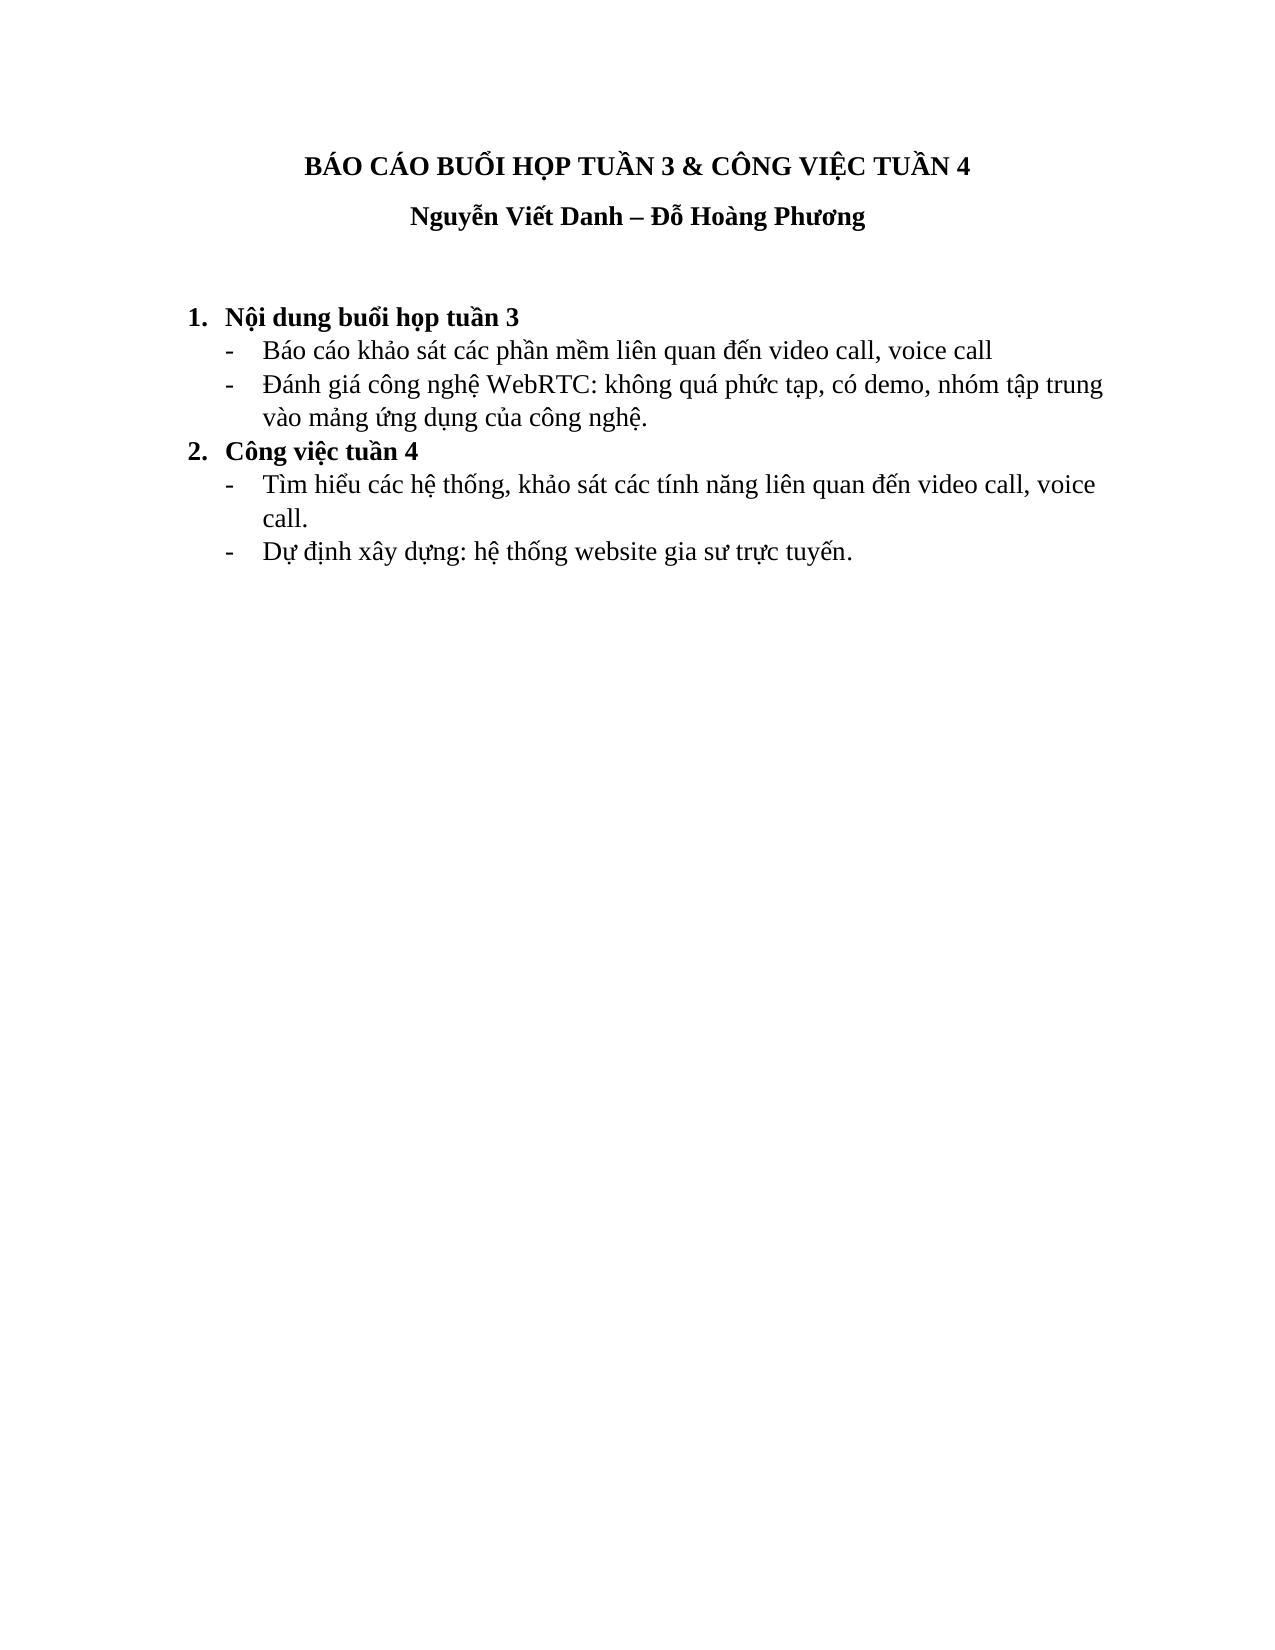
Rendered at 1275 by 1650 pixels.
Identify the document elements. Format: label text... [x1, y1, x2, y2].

list Công việc tuần 4 [187, 435, 1125, 466]
list Dự định xây dựng: hệ thống website gia sư trực tuyến. [225, 535, 1125, 567]
list Nội dung buổi họp tuần 3 [187, 301, 1125, 332]
list Đánh giá công nghệ WebRTC: không quá phức tạp, có demo, nhóm tập trung vào mảng ứng dụng của công nghệ. [225, 368, 1125, 432]
text BÁO CÁO BUỔI HỌP TUẦN 3 & CÔNG VIỆC TUẦN 4 [150, 150, 1125, 181]
text Nguyễn Viết Danh – Đỗ Hoàng Phương [150, 200, 1125, 231]
list Tìm hiểu các hệ thống, khảo sát các tính năng liên quan đến video call, voice call. [225, 468, 1125, 533]
list Báo cáo khảo sát các phần mềm liên quan đến video call, voice call [225, 334, 1125, 365]
